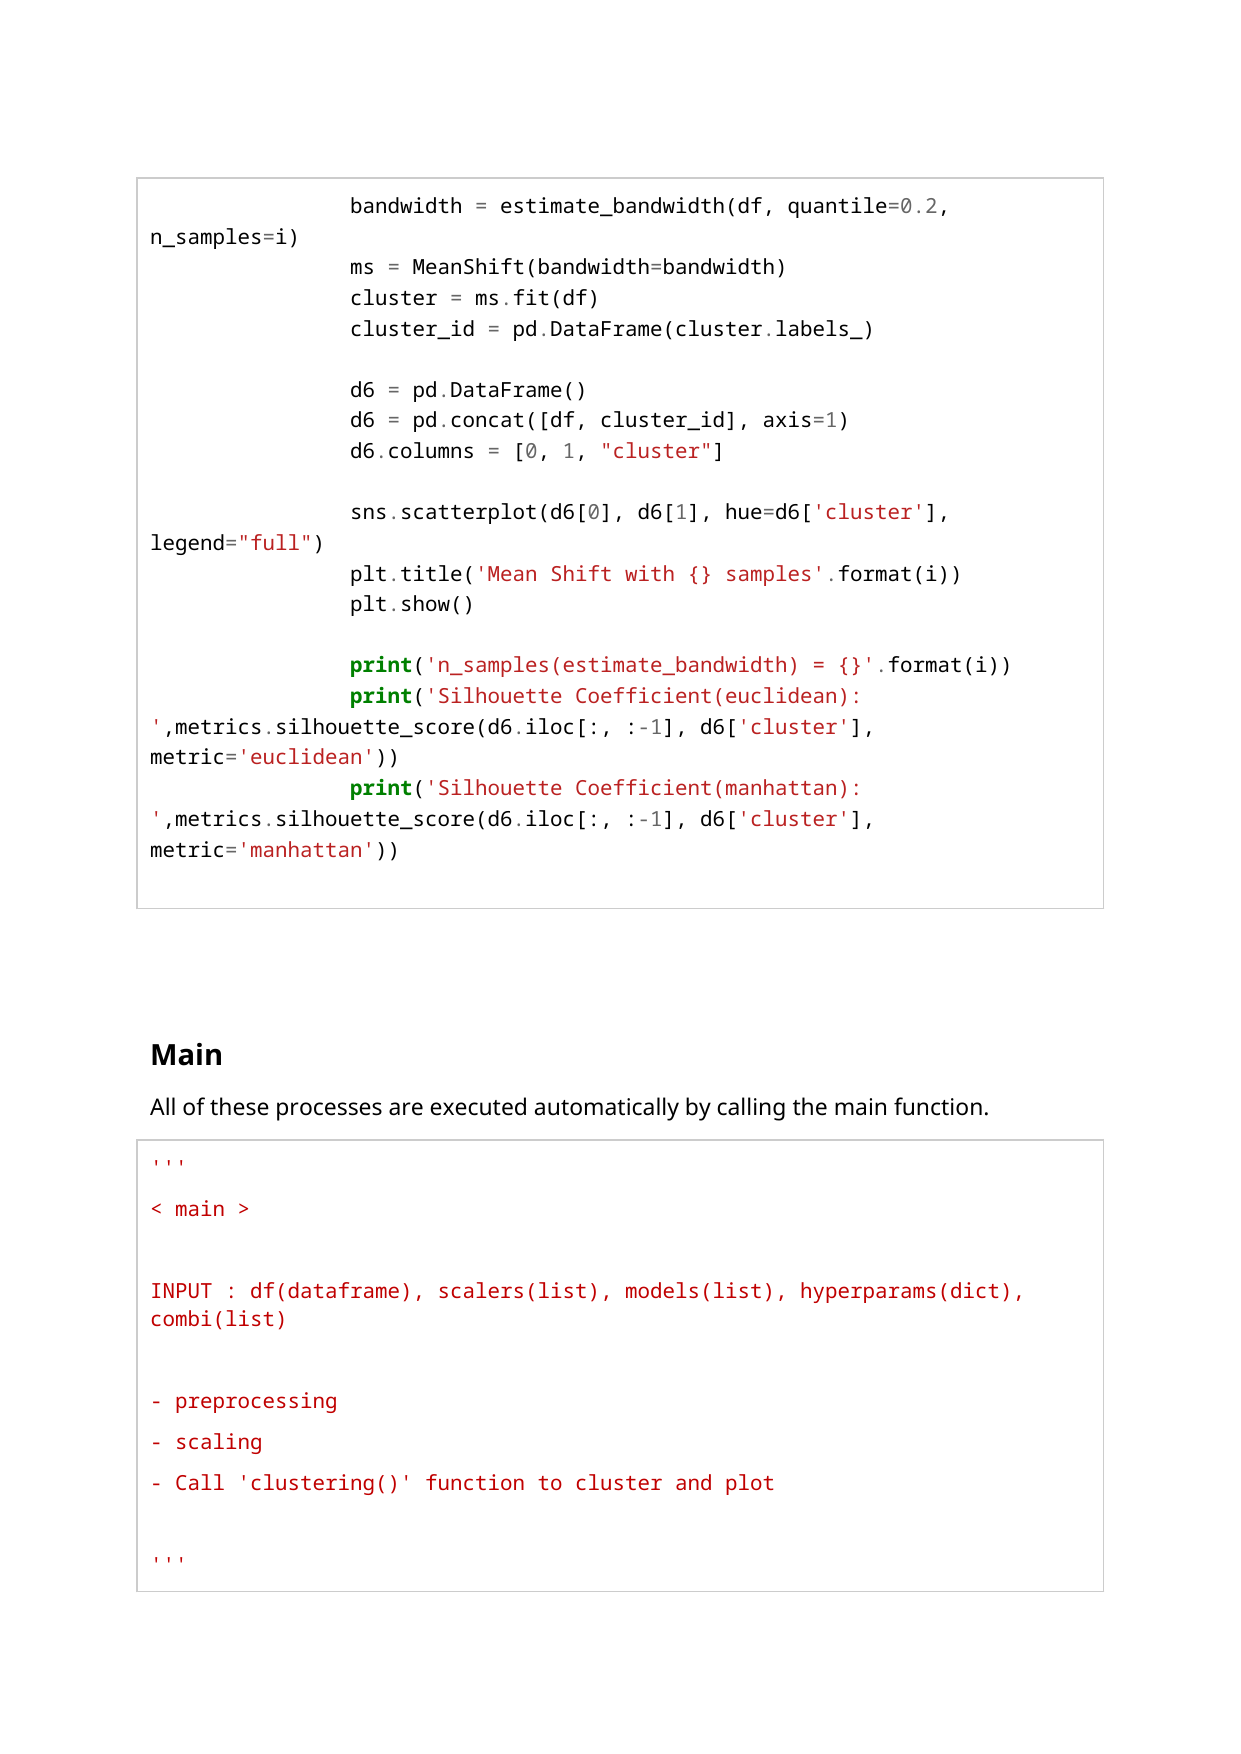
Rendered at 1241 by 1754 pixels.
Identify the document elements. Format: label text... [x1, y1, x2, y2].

text ''' [138, 1141, 1103, 1194]
text ''' [138, 1550, 1103, 1591]
text cluster_id = pd.DataFrame(cluster.labels_) [138, 300, 1103, 342]
text All of these processes are executed automatically by calling the main function. [150, 1091, 1090, 1122]
text - scaling [138, 1427, 1103, 1468]
text ms = MeanShift(bandwidth=bandwidth) [138, 238, 1103, 269]
text plt.title('Mean Shift with {} samples'.format(i)) [138, 545, 1103, 575]
text print('Silhouette Coefficient(euclidean): ',metrics.silhouette_score(d6.iloc[:, :-1], d6['cluster'], metric='euclidean')) [138, 667, 1103, 759]
text bandwidth = estimate_bandwidth(df, quantile=0.2, n_samples=i) [138, 179, 1103, 238]
text INPUT : df(dataframe), scalers(list), models(list), hyperparams(dict), combi(list) [138, 1276, 1103, 1345]
text < main > [138, 1194, 1103, 1235]
text d6 = pd.concat([df, cluster_id], axis=1) [138, 392, 1103, 422]
text Main [150, 1035, 1090, 1074]
text d6 = pd.DataFrame() [138, 361, 1103, 392]
text plt.show() [138, 575, 1103, 618]
text d6.columns = [0, 1, "cluster"] [138, 422, 1103, 465]
text - preprocessing [138, 1386, 1103, 1427]
text print('n_samples(estimate_bandwidth) = {}'.format(i)) [138, 637, 1103, 667]
text - Call 'clustering()' function to cluster and plot [138, 1468, 1103, 1509]
text print('Silhouette Coefficient(manhattan): ',metrics.silhouette_score(d6.iloc[:, :-1], d6['cluster'], metric='manhattan')) [138, 759, 1103, 864]
text sns.scatterplot(d6[0], d6[1], hue=d6['cluster'], legend="full") [138, 483, 1103, 545]
text cluster = ms.fit(df) [138, 269, 1103, 300]
